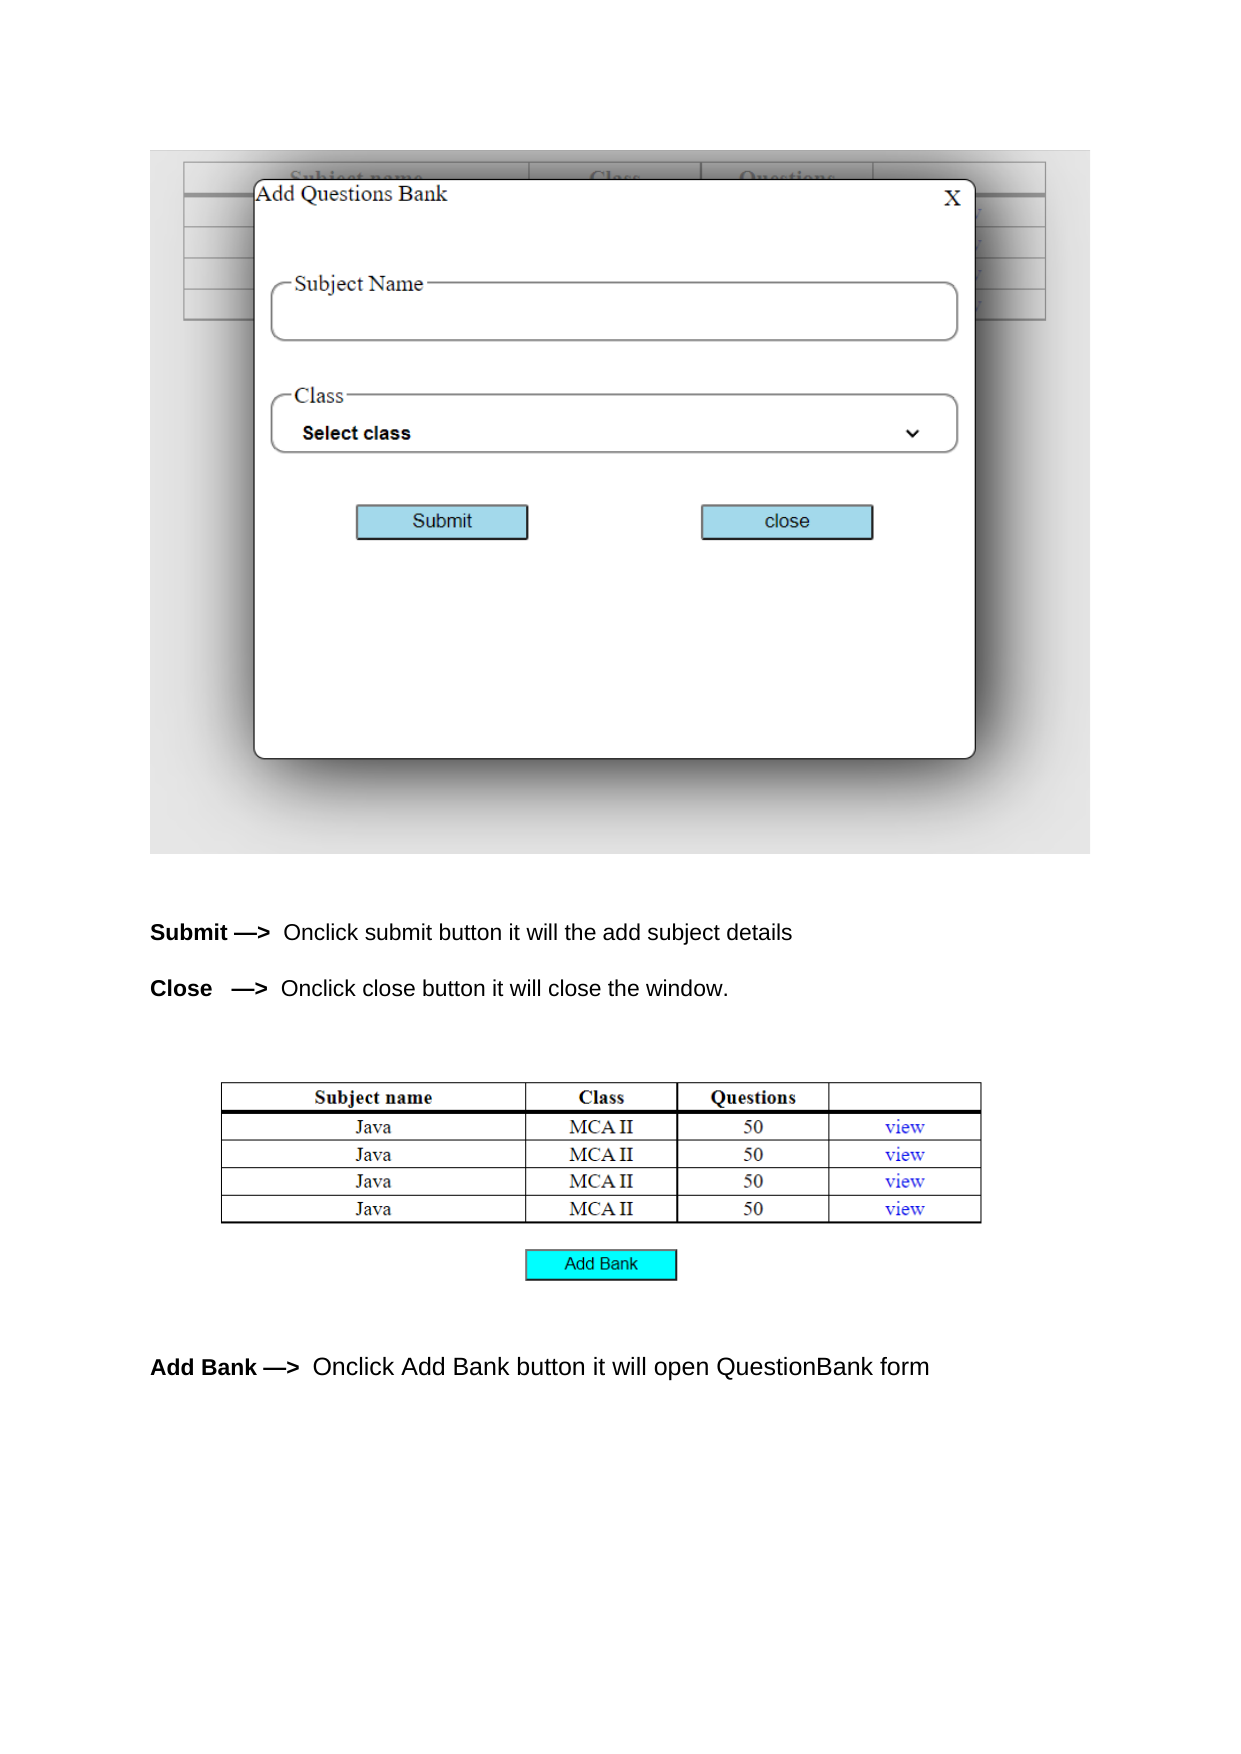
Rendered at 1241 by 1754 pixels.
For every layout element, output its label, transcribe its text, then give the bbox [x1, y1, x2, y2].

text Close —> Onclick close button it will close the window. [150, 974, 1090, 1001]
picture [150, 150, 1091, 854]
picture [150, 1074, 1091, 1334]
text Add Bank —> Onclick Add Bank button it will open QuestionBank form [150, 1352, 1090, 1381]
text Submit —> Onclick submit button it will the add subject details [150, 919, 1090, 946]
